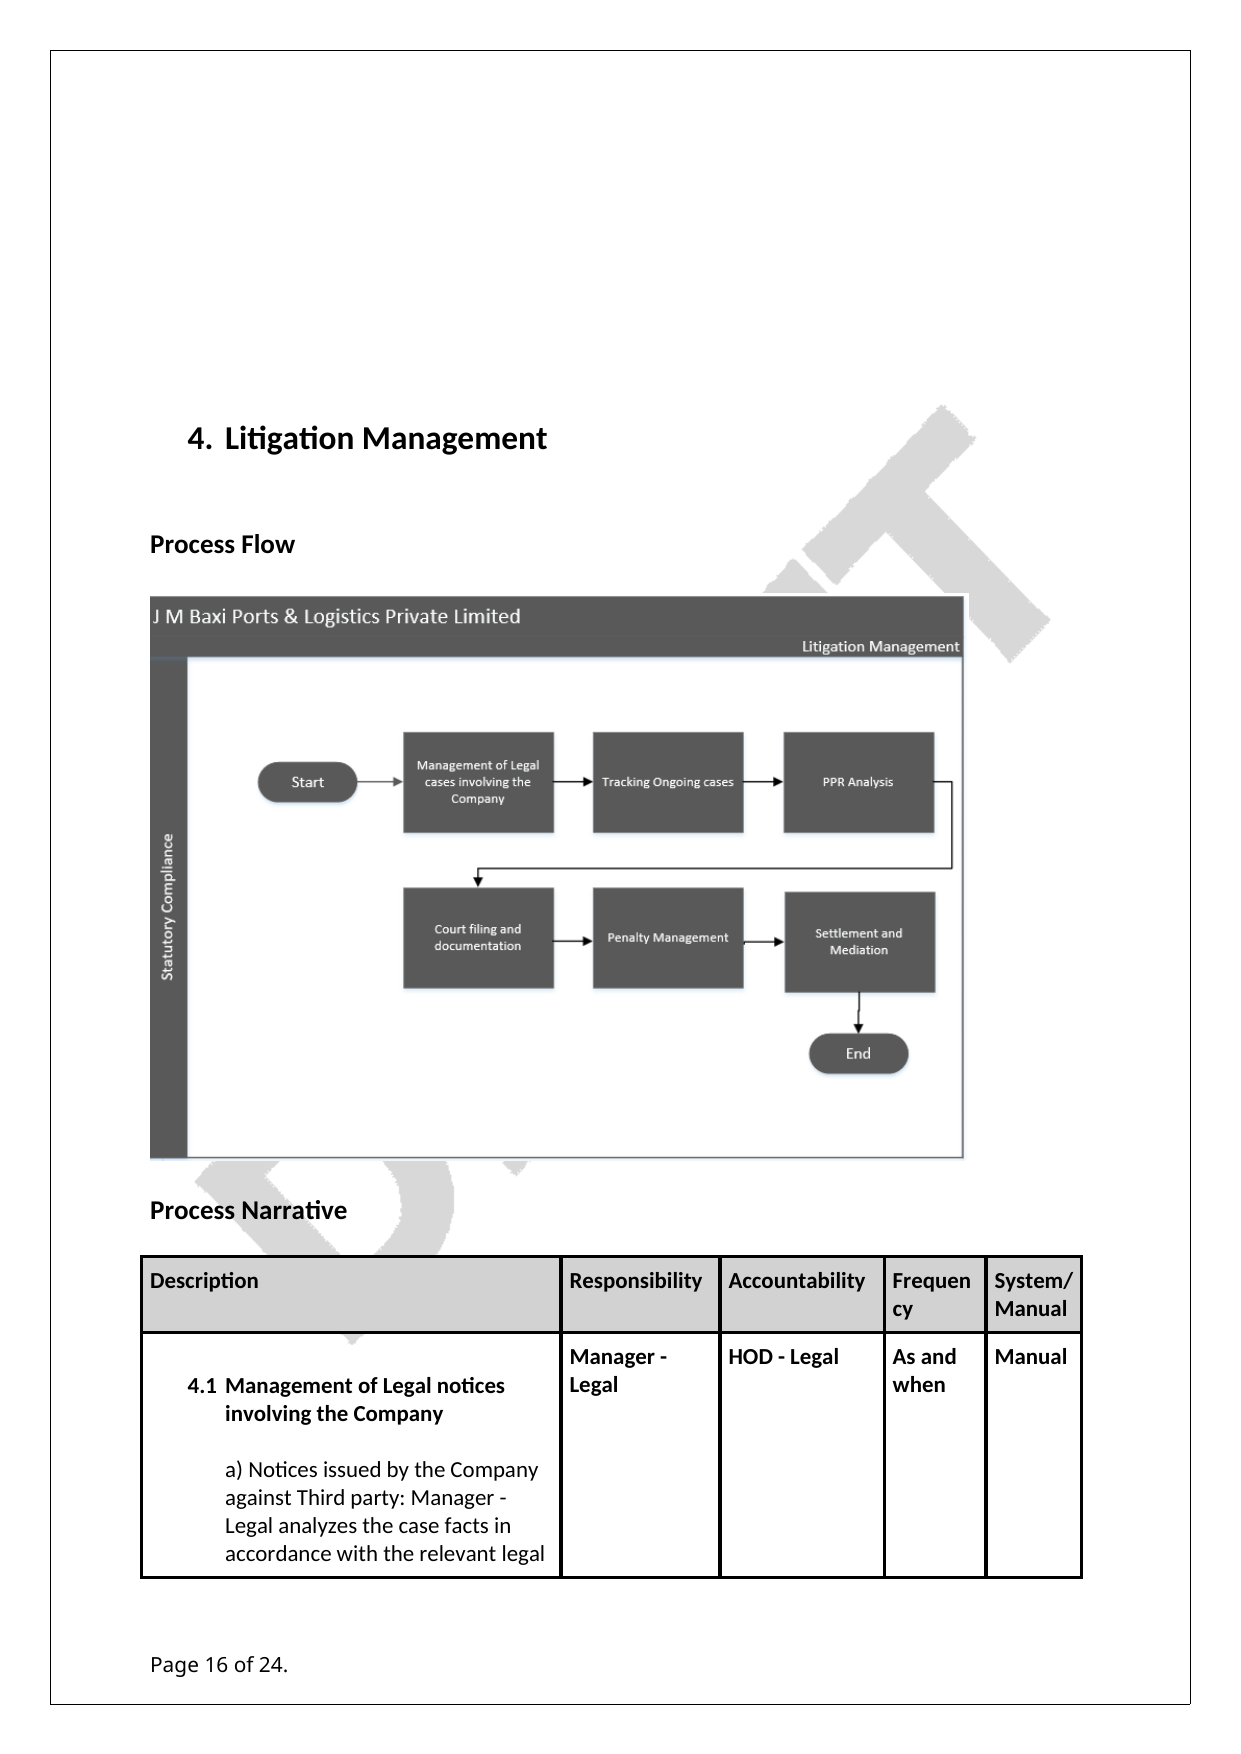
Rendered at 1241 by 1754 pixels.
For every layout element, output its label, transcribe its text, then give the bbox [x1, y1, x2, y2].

table_cell Manual [988, 1334, 1080, 1576]
table_header Accountability [722, 1258, 883, 1331]
table_header Responsibility [563, 1258, 718, 1331]
table_header Description [143, 1258, 559, 1331]
subtitle Process Narrative [150, 1193, 1090, 1226]
subtitle Litigation Management [187, 414, 1090, 494]
table_header System/ Manual [988, 1258, 1080, 1331]
picture [150, 593, 969, 1161]
table_cell As and when [886, 1334, 984, 1576]
table_header Frequency [886, 1258, 984, 1331]
table_cell HOD - Legal [722, 1334, 883, 1576]
table_cell Manager - Legal [563, 1334, 718, 1576]
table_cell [143, 1334, 559, 1576]
subtitle Process Flow [150, 528, 1090, 561]
